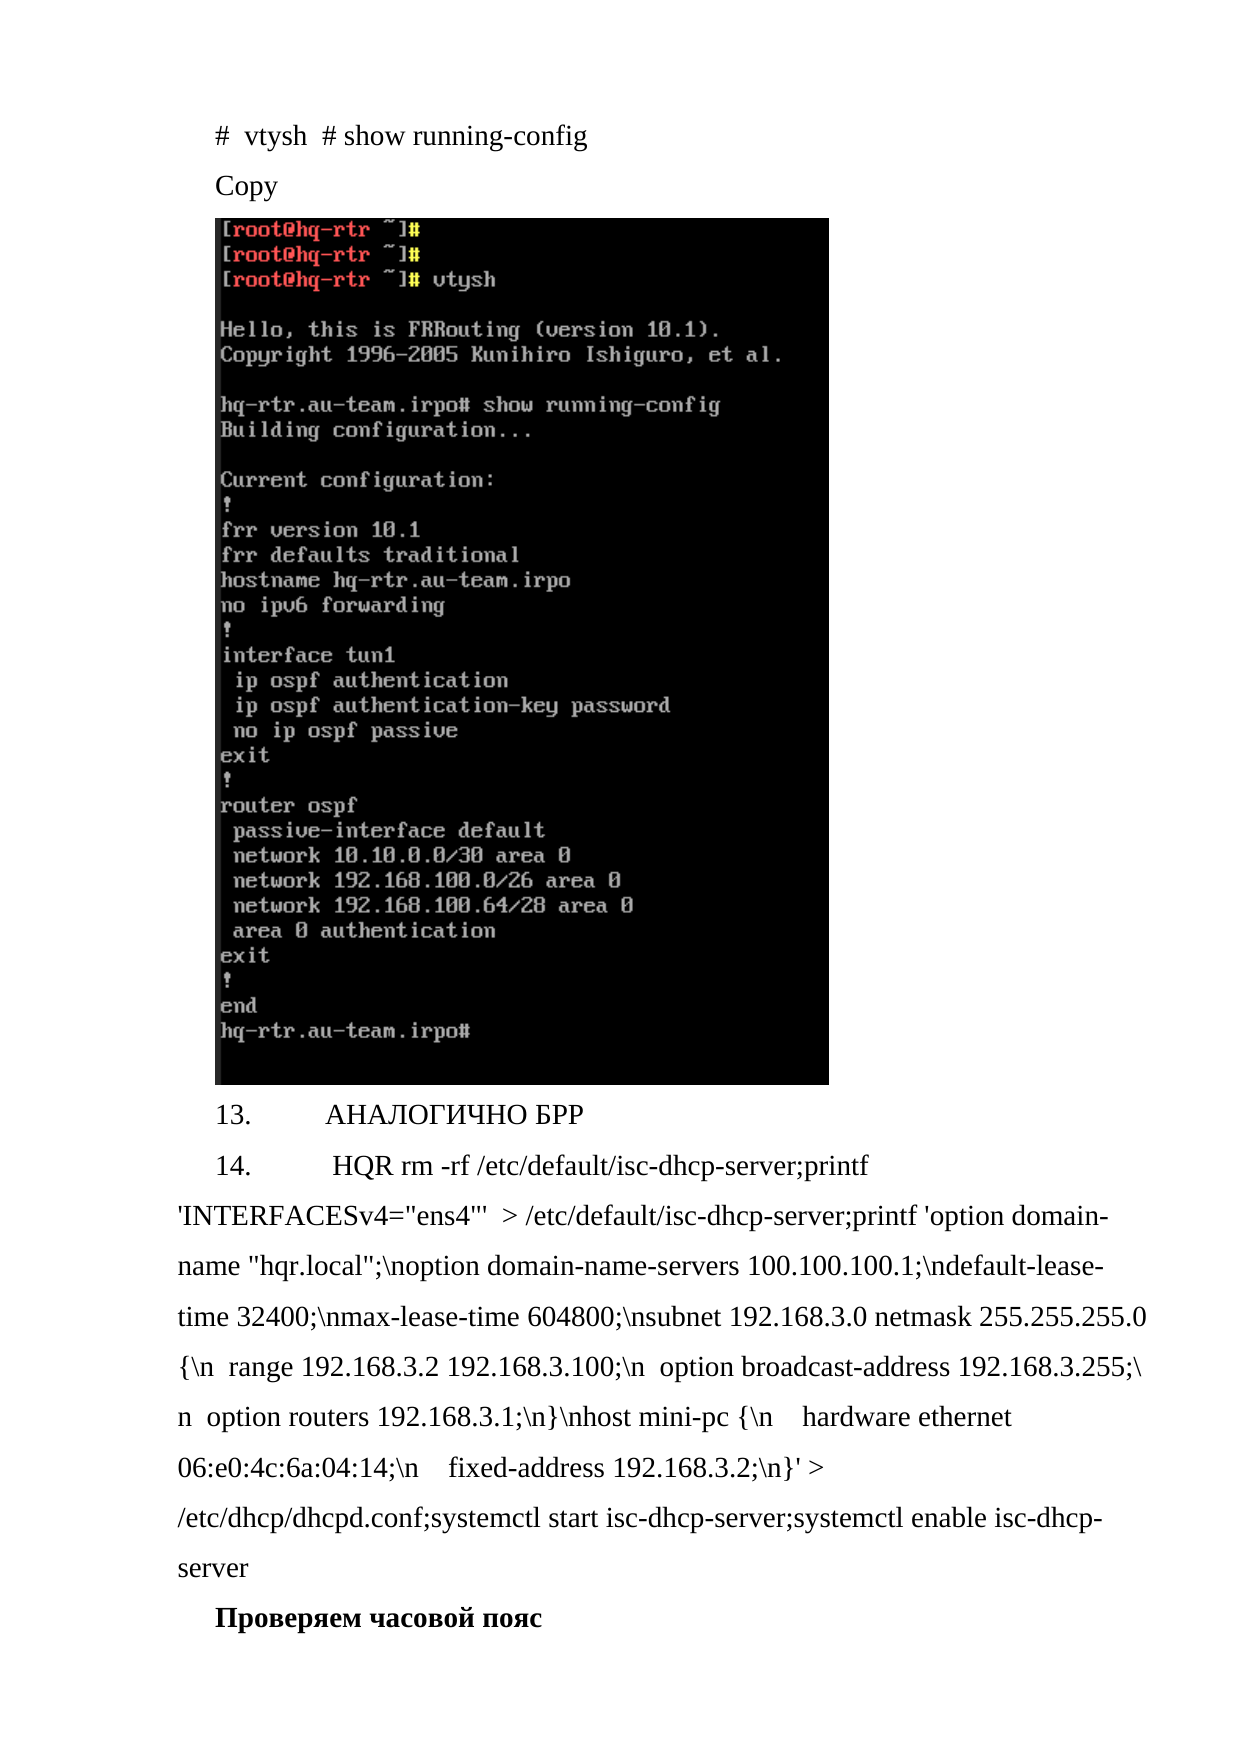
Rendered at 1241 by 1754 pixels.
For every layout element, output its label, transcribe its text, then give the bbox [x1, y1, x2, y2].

list АНАЛОГИЧНО БРР [177, 1097, 1152, 1131]
text Проверяем часовой пояс [177, 1601, 1152, 1634]
text # vtysh # show running-config [177, 118, 1152, 152]
list HQR rm -rf /etc/default/isc-dhcp-server;printf 'INTERFACESv4="ens4"' > /etc/default/isc-dhcp-server;printf 'option domain-name "hqr.local";\noption domain-name-servers 100.100.100.1;\ndefault-lease-time 32400;\nmax-lease-time 604800;\nsubnet 192.168.3.0 netmask 255.255.255.0 {\n range 192.168.3.2 192.168.3.100;\n option broadcast-address 192.168.3.255;\n option routers 192.168.3.1;\n}\nhost mini-pc {\n hardware ethernet 06:e0:4c:6a:04:14;\n fixed-address 192.168.3.2;\n}' > /etc/dhcp/dhcpd.conf;systemctl start isc-dhcp-server;systemctl enable isc-dhcp-server [177, 1148, 1152, 1584]
picture [215, 218, 829, 1085]
text Copy [177, 168, 1152, 202]
